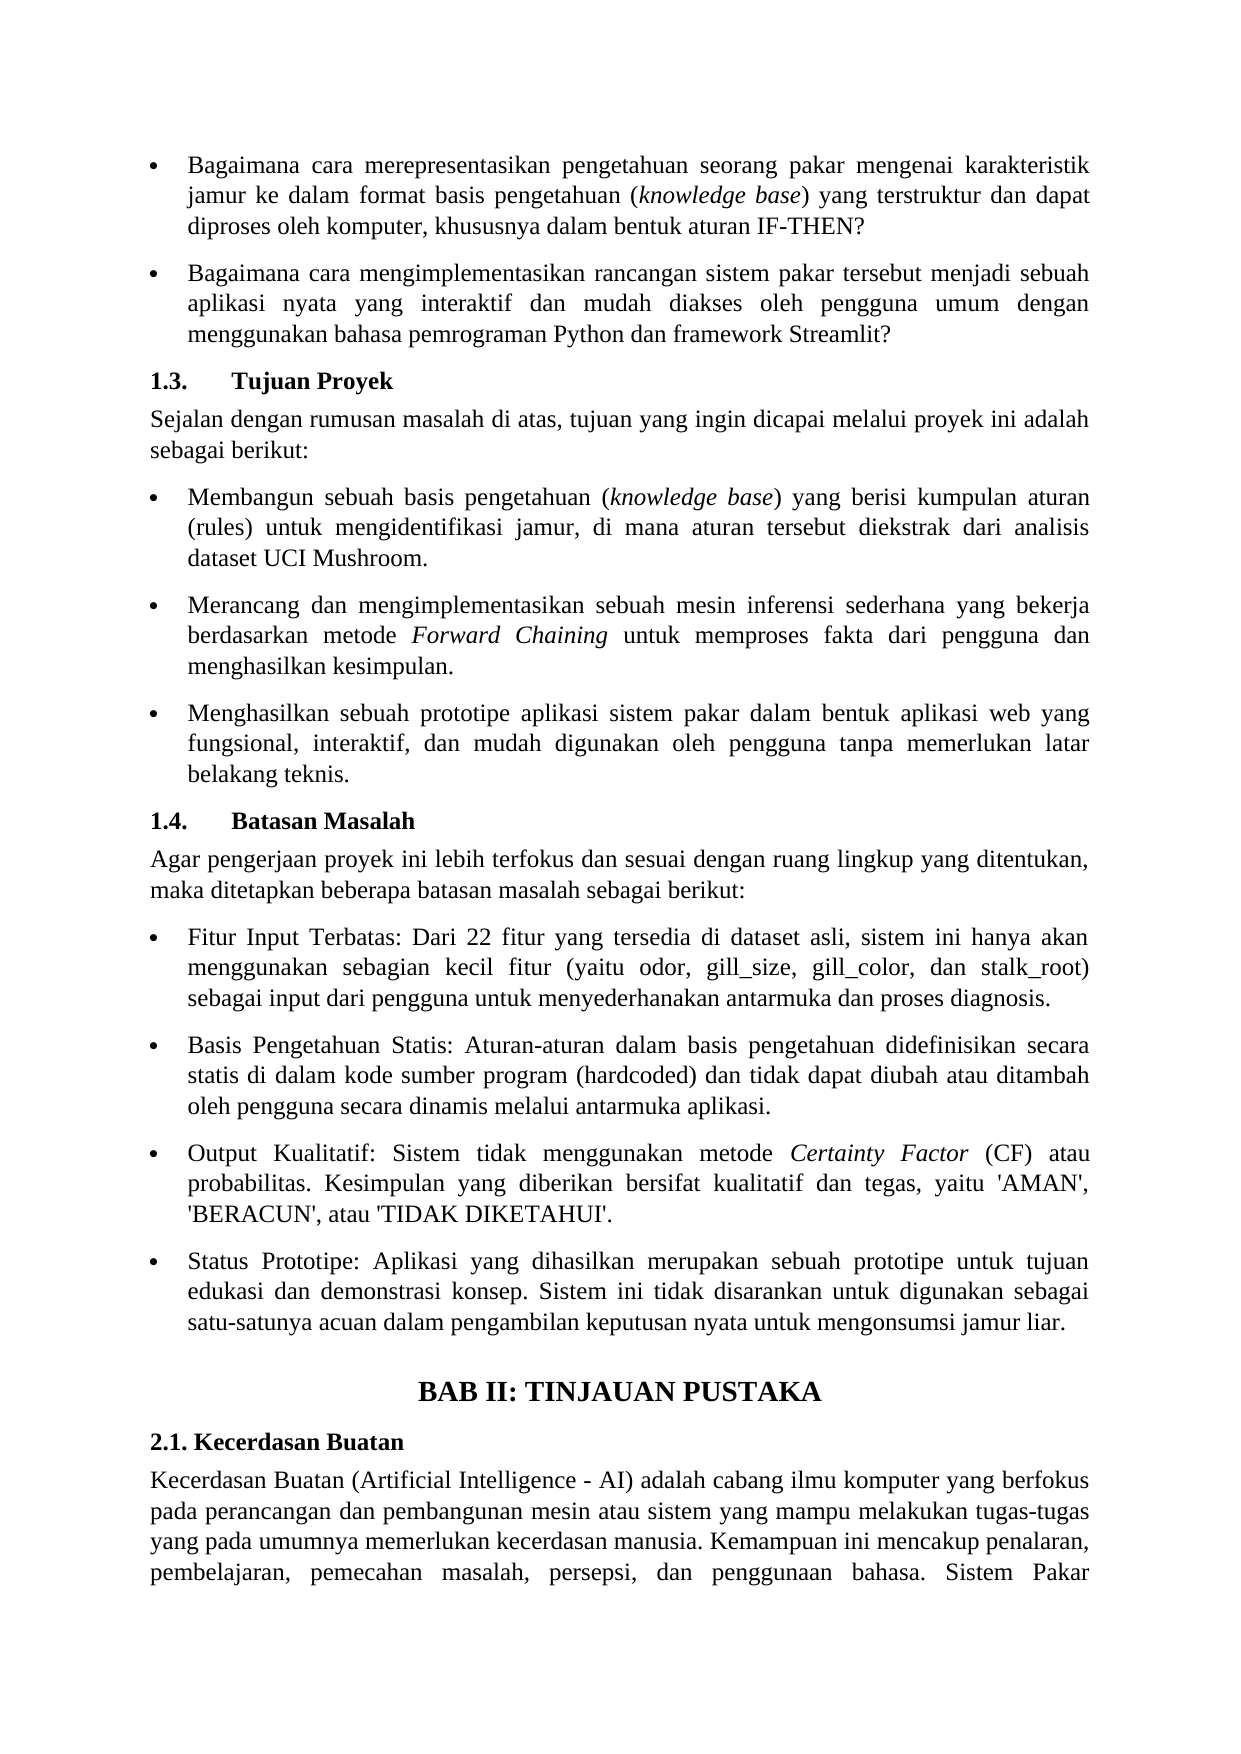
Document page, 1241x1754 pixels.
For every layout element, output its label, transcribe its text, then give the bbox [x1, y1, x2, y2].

text Agar pengerjaan proyek ini lebih terfokus dan sesuai dengan ruang lingkup yang ditentukan, maka ditetapkan beberapa batasan masalah sebagai berikut: [150, 844, 1090, 904]
list Menghasilkan sebuah prototipe aplikasi sistem pakar dalam bentuk aplikasi web yang fungsional, interaktif, dan mudah digunakan oleh pengguna tanpa memerlukan latar belakang teknis. [150, 698, 1090, 787]
list Merancang dan mengimplementasikan sebuah mesin inferensi sederhana yang bekerja berdasarkan metode Forward Chaining untuk memproses fakta dari pengguna dan menghasilkan kesimpulan. [150, 590, 1090, 679]
text Sejalan dengan rumusan masalah di atas, tujuan yang ingin dicapai melalui proyek ini adalah sebagai berikut: [150, 404, 1090, 464]
list Membangun sebuah basis pengetahuan (knowledge base) yang berisi kumpulan aturan (rules) untuk mengidentifikasi jamur, di mana aturan tersebut diekstrak dari analisis dataset UCI Mushroom. [150, 482, 1090, 572]
list Basis Pengetahuan Statis: Aturan-aturan dalam basis pengetahuan didefinisikan secara statis di dalam kode sumber program (hardcoded) dan tidak dapat diubah atau ditambah oleh pengguna secara dinamis melalui antarmuka aplikasi. [150, 1030, 1090, 1119]
list Fitur Input Terbatas: Dari 22 fitur yang tersedia di dataset asli, sistem ini hanya akan menggunakan sebagian kecil fitur (yaitu odor, gill_size, gill_color, dan stalk_root) sebagai input dari pengguna untuk menyederhanakan antarmuka dan proses diagnosis. [150, 922, 1090, 1012]
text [150, 1466, 1090, 1586]
list Status Prototipe: Aplikasi yang dihasilkan merupakan sebuah prototipe untuk tujuan edukasi dan demonstrasi konsep. Sistem ini tidak disarankan untuk digunakan sebagai satu-satunya acuan dalam pengambilan keputusan nyata untuk mengonsumsi jamur liar. [150, 1246, 1090, 1335]
list Bagaimana cara merepresentasikan pengetahuan seorang pakar mengenai karakteristik jamur ke dalam format basis pengetahuan (knowledge base) yang terstruktur dan dapat diproses oleh komputer, khususnya dalam bentuk aturan IF-THEN? [150, 150, 1090, 239]
list Bagaimana cara mengimplementasikan rancangan sistem pakar tersebut menjadi sebuah aplikasi nyata yang interaktif dan mudah diakses oleh pengguna umum dengan menggunakan bahasa pemrograman Python dan framework Streamlit? [150, 258, 1090, 347]
list Output Kualitatif: Sistem tidak menggunakan metode Certainty Factor (CF) atau probabilitas. Kesimpulan yang diberikan bersifat kualitatif dan tegas, yaitu 'AMAN', 'BERACUN', atau 'TIDAK DIKETAHUI'. [150, 1138, 1090, 1227]
subtitle Tujuan Proyek [150, 366, 1090, 394]
subtitle BAB II: TINJAUAN PUSTAKA [150, 1374, 1090, 1408]
subtitle Batasan Masalah [150, 806, 1090, 834]
subtitle 2.1. Kecerdasan Buatan [150, 1427, 1090, 1456]
